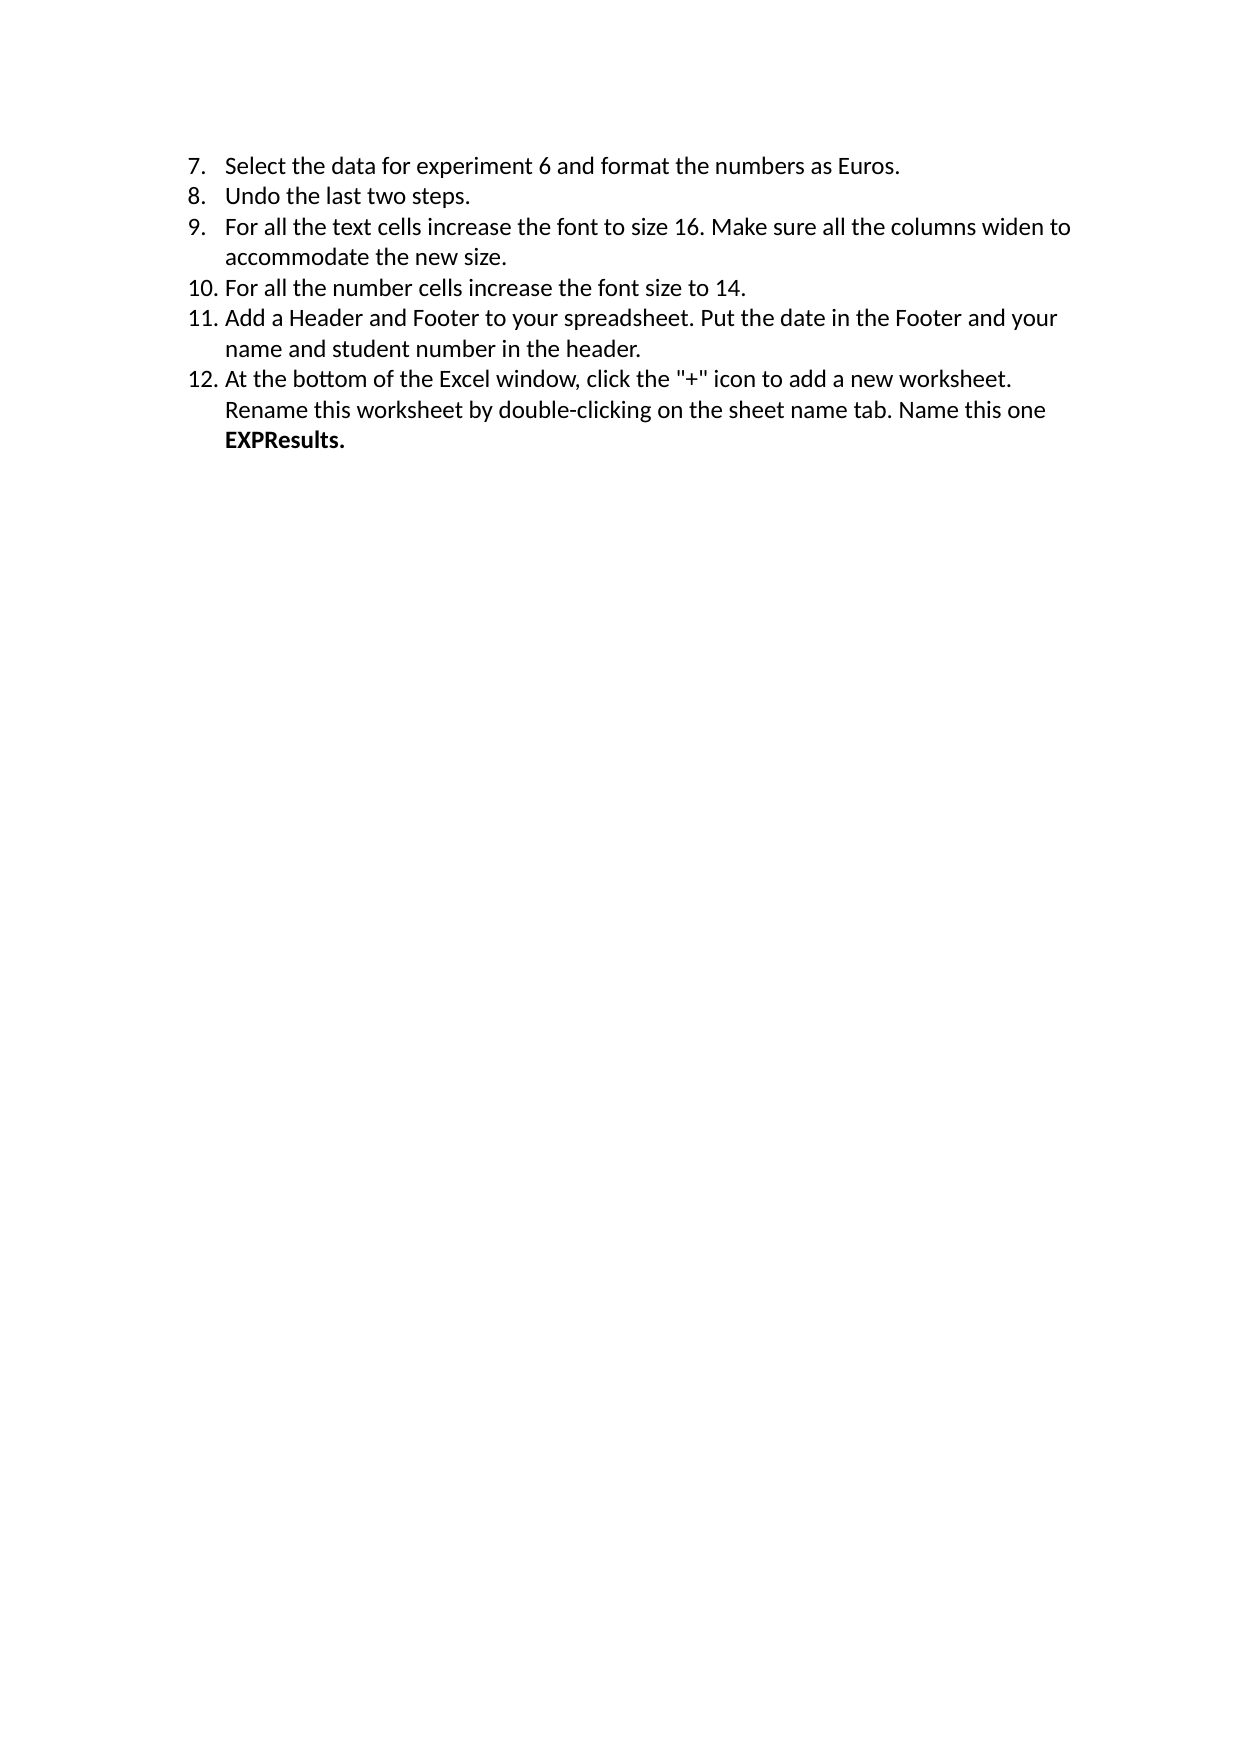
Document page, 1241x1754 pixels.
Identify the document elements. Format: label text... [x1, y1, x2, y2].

list For all the text cells increase the font to size 16. Make sure all the columns widen to accommodate the new size. [187, 211, 1090, 272]
list Undo the last two steps. [187, 181, 1090, 211]
list For all the number cells increase the font size to 14. [187, 272, 1090, 303]
list Add a Header and Footer to your spreadsheet. Put the date in the Footer and your name and student number in the header. [187, 303, 1090, 364]
list Select the data for experiment 6 and format the numbers as Euros. [187, 150, 1090, 181]
list At the bottom of the Excel window, click the "+" icon to add a new worksheet. Rename this worksheet by double-clicking on the sheet name tab. Name this one EXPResults. [187, 364, 1090, 455]
